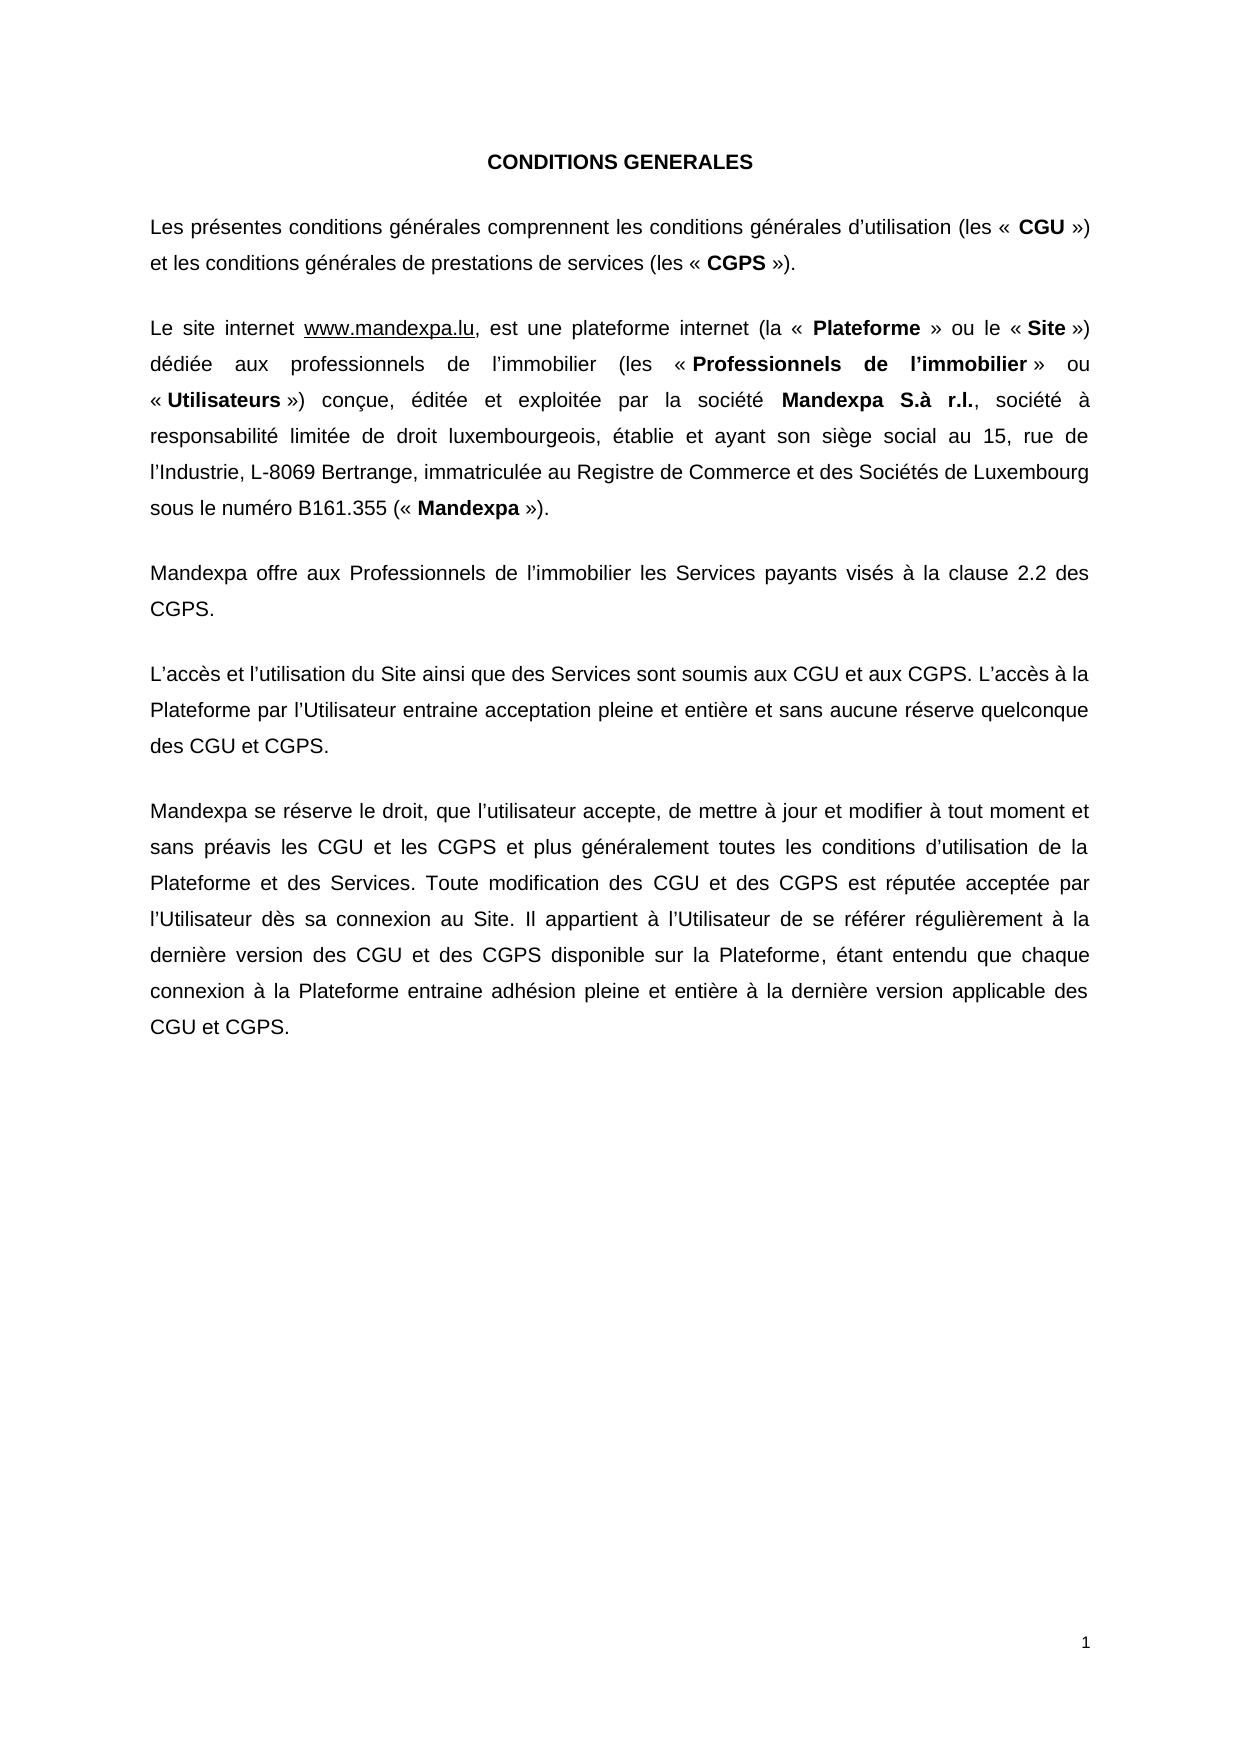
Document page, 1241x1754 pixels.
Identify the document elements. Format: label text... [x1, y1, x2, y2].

text Mandexpa se réserve le droit, que l’utilisateur accepte, de mettre à jour et modifier à tout moment et sans préavis les CGU et les CGPS et plus généralement toutes les conditions d’utilisation de la Plateforme et des Services. Toute modification des CGU et des CGPS est réputée acceptée par l’Utilisateur dès sa connexion au Site. Il appartient à l’Utilisateur de se référer régulièrement à la dernière version des CGU et des CGPS disponible sur la Plateforme, étant entendu que chaque connexion à la Plateforme entraine adhésion pleine et entière à la dernière version applicable des CGU et CGPS. [150, 799, 1090, 1038]
text L’accès et l’utilisation du Site ainsi que des Services sont soumis aux CGU et aux CGPS. L’accès à la Plateforme par l’Utilisateur entraine acceptation pleine et entière et sans aucune réserve quelconque des CGU et CGPS. [150, 662, 1090, 758]
text Le site internet www.mandexpa.lu, est une plateforme internet (la « Plateforme » ou le « Site ») dédiée aux professionnels de l’immobilier (les « Professionnels de l’immobilier » ou « Utilisateurs ») conçue, éditée et exploitée par la société Mandexpa S.à r.l., société à responsabilité limitée de droit luxembourgeois, établie et ayant son siège social au 15, rue de l’Industrie, L-8069 Bertrange, immatriculée au Registre de Commerce et des Sociétés de Luxembourg sous le numéro B161.355 (« Mandexpa »). [150, 316, 1090, 520]
text Les présentes conditions générales comprennent les conditions générales d’utilisation (les « CGU ») et les conditions générales de prestations de services (les « CGPS »). [150, 215, 1090, 275]
text CONDITIONS GENERALES [150, 150, 1090, 174]
text Mandexpa offre aux Professionnels de l’immobilier les Services payants visés à la clause 2.2 des CGPS. [150, 561, 1090, 621]
